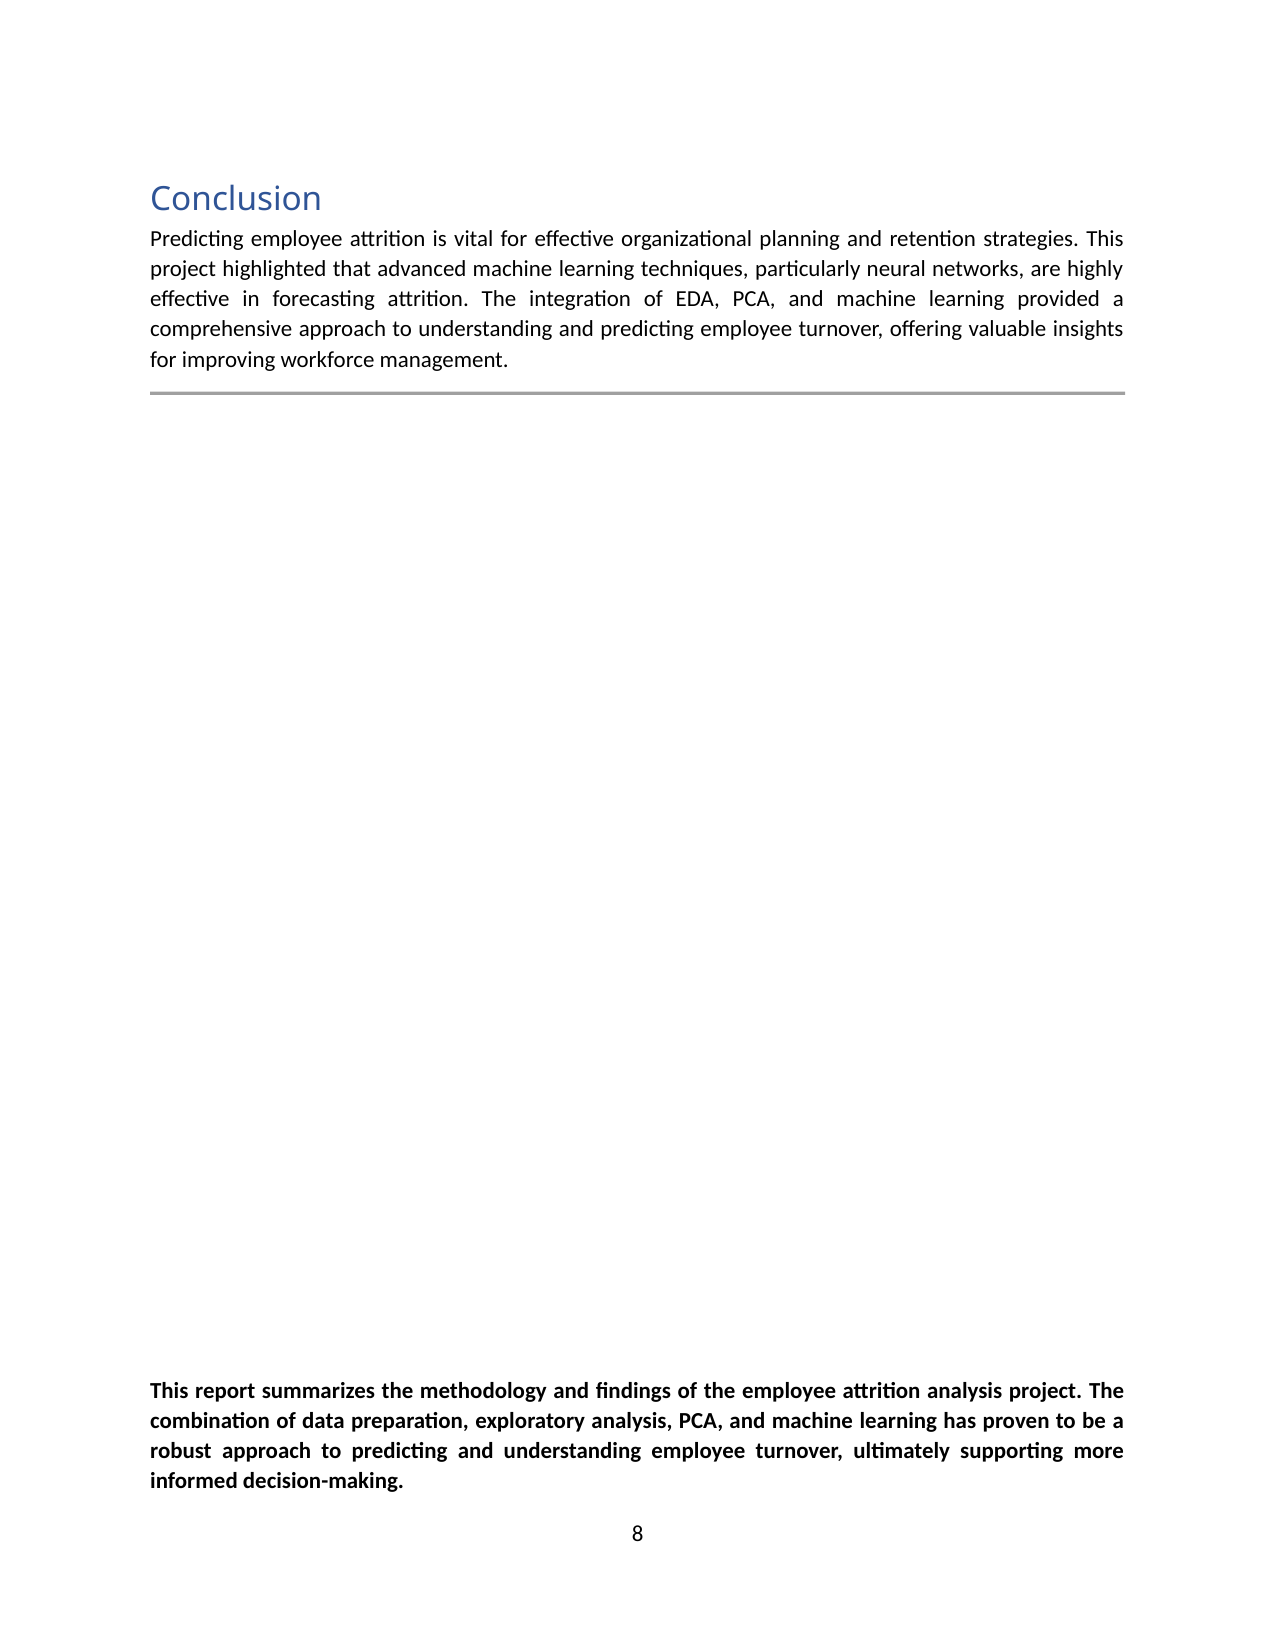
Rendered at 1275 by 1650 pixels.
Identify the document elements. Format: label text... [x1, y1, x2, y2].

text Predicting employee attrition is vital for effective organizational planning and retention strategies. This project highlighted that advanced machine learning techniques, particularly neural networks, are highly effective in forecasting attrition. The integration of EDA, PCA, and machine learning provided a comprehensive approach to understanding and predicting employee turnover, offering valuable insights for improving workforce management. [150, 224, 1125, 373]
text This report summarizes the methodology and findings of the employee attrition analysis project. The combination of data preparation, exploratory analysis, PCA, and machine learning has proven to be a robust approach to predicting and understanding employee turnover, ultimately supporting more informed decision-making. [150, 1376, 1125, 1495]
subtitle Conclusion [150, 175, 1125, 220]
